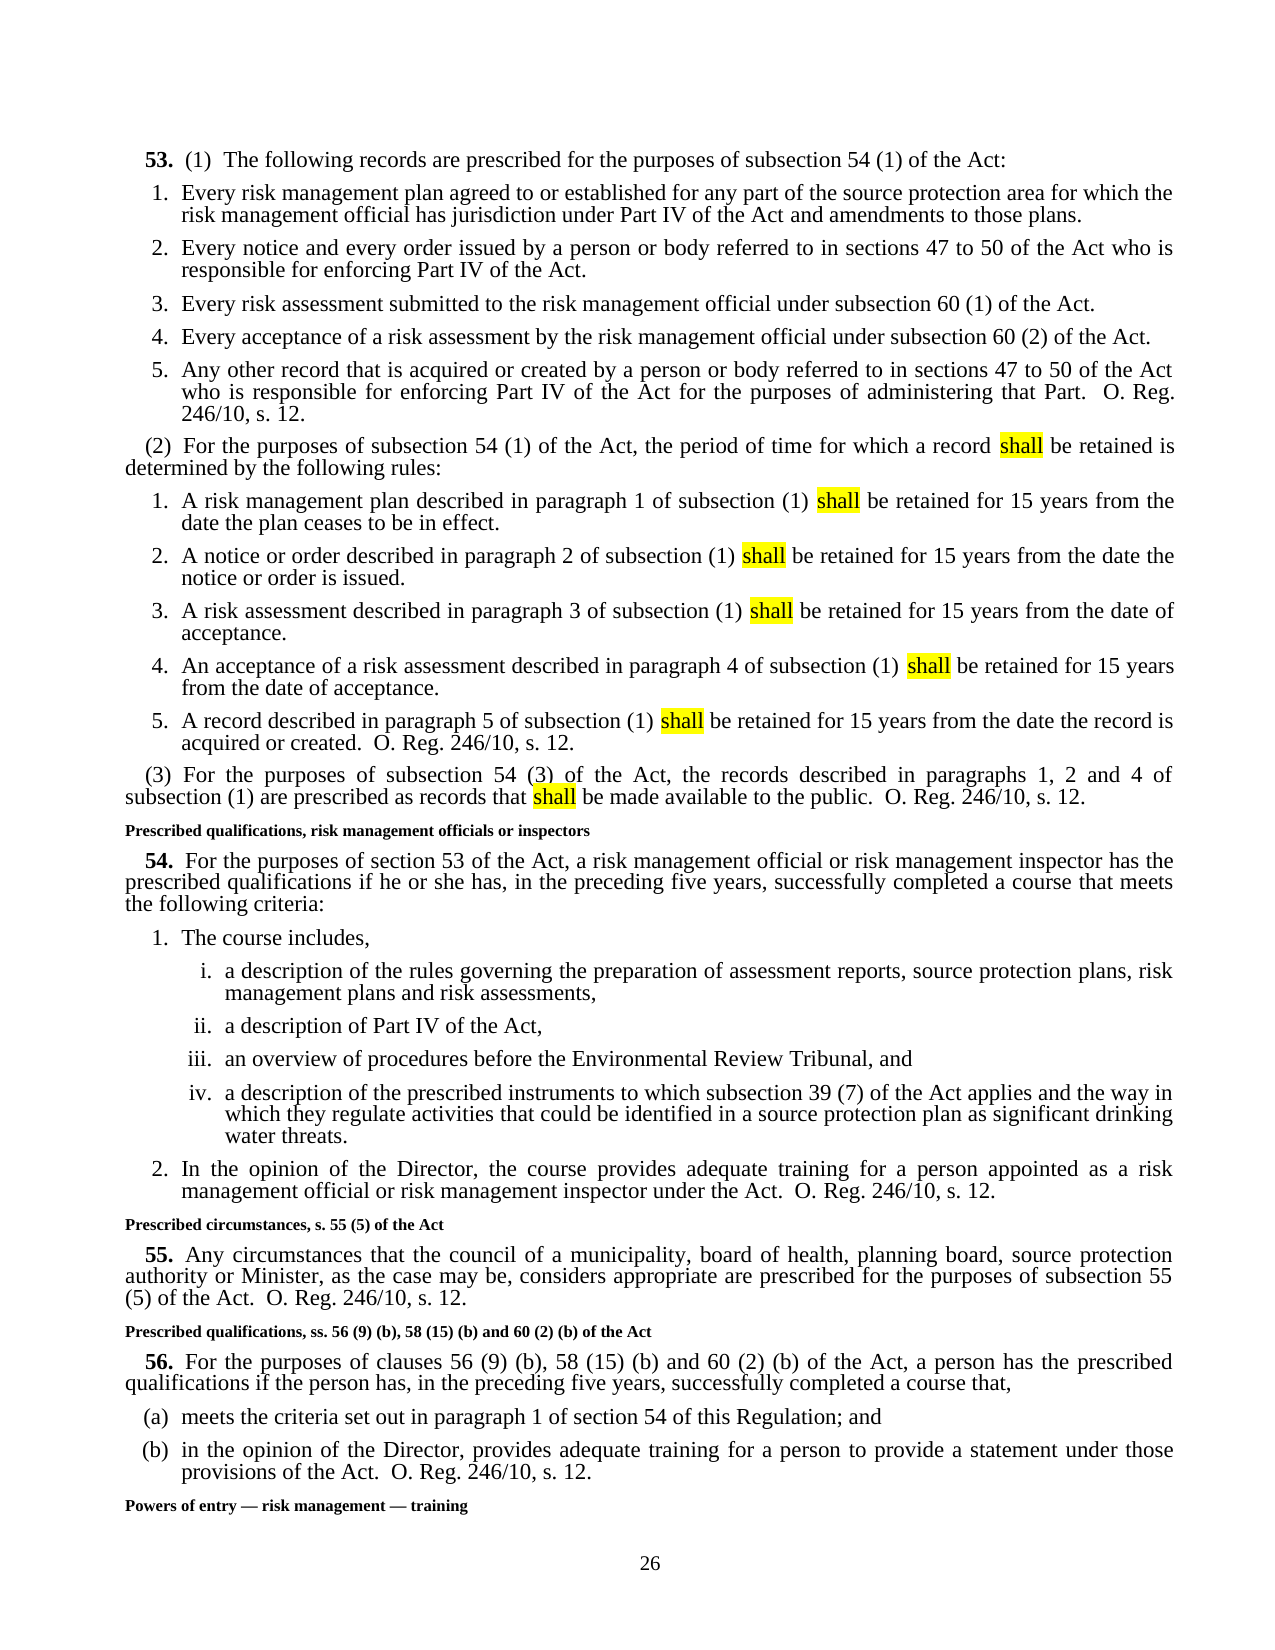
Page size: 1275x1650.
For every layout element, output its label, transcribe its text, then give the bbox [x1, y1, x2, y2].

text 5. Any other record that is acquired or created by a person or body referred to in sections 47 to 50 of the Act who is responsible for enforcing Part IV of the Act for the purposes of administering that Part. O. Reg. 246/10, s. 12. [125, 360, 1175, 426]
text Prescribed circumstances, s. 55 (5) of the Act [125, 1216, 1175, 1234]
text (b) in the opinion of the Director, provides adequate training for a person to provide a statement under those provisions of the Act. O. Reg. 246/10, s. 12. [125, 1440, 1175, 1484]
text 55. Any circumstances that the council of a municipality, board of health, planning board, source protection authority or Minister, as the case may be, considers appropriate are prescribed for the purposes of subsection 55 (5) of the Act. O. Reg. 246/10, s. 12. [125, 1245, 1175, 1310]
text 3. A risk assessment described in paragraph 3 of subsection (1) shall be retained for 15 years from the date of acceptance. [125, 601, 1175, 645]
text Powers of entry — risk management — training [125, 1496, 1175, 1515]
text 53. (1) The following records are prescribed for the purposes of subsection 54 (1) of the Act: [125, 150, 1175, 172]
text 2. Every notice and every order issued by a person or body referred to in sections 47 to 50 of the Act who is responsible for enforcing Part IV of the Act. [125, 238, 1175, 282]
text 1. A risk management plan described in paragraph 1 of subsection (1) shall be retained for 15 years from the date the plan ceases to be in effect. [125, 491, 1175, 534]
text 56. For the purposes of clauses 56 (9) (b), 58 (15) (b) and 60 (2) (b) of the Act, a person has the prescribed qualifications if the person has, in the preceding five years, successfully completed a course that, [125, 1352, 1175, 1395]
text (3) For the purposes of subsection 54 (3) of the Act, the records described in paragraphs 1, 2 and 4 of subsection (1) are prescribed as records that shall be made available to the public. O. Reg. 246/10, s. 12. [125, 765, 1175, 809]
text 54. For the purposes of section 53 of the Act, a risk management official or risk management inspector has the prescribed qualifications if he or she has, in the preceding five years, successfully completed a course that meets the following criteria: [125, 851, 1175, 916]
text 1. Every risk management plan agreed to or established for any part of the source protection area for which the risk management official has jurisdiction under Part IV of the Act and amendments to those plans. [125, 183, 1175, 227]
text i. a description of the rules governing the preparation of assessment reports, source protection plans, risk management plans and risk assessments, [125, 961, 1175, 1004]
text (a) meets the criteria set out in paragraph 1 of section 54 of this Regulation; and [125, 1407, 1175, 1428]
text 1. The course includes, [125, 927, 1175, 949]
text 2. A notice or order described in paragraph 2 of subsection (1) shall be retained for 15 years from the date the notice or order is issued. [125, 546, 1175, 590]
text (2) For the purposes of subsection 54 (1) of the Act, the period of time for which a record shall be retained is determined by the following rules: [125, 436, 1175, 479]
text 4. Every acceptance of a risk assessment by the risk management official under subsection 60 (2) of the Act. [125, 327, 1175, 349]
text 5. A record described in paragraph 5 of subsection (1) shall be retained for 15 years from the date the record is acquired or created. O. Reg. 246/10, s. 12. [125, 711, 1175, 755]
text iii. an overview of procedures before the Environmental Review Tribunal, and [125, 1049, 1175, 1071]
text Prescribed qualifications, risk management officials or inspectors [125, 821, 1175, 840]
text 2. In the opinion of the Director, the course provides adequate training for a person appointed as a risk management official or risk management inspector under the Act. O. Reg. 246/10, s. 12. [125, 1159, 1175, 1203]
text ii. a description of Part IV of the Act, [125, 1016, 1175, 1038]
text 3. Every risk assessment submitted to the risk management official under subsection 60 (1) of the Act. [125, 293, 1175, 315]
text Prescribed qualifications, ss. 56 (9) (b), 58 (15) (b) and 60 (2) (b) of the Act [125, 1322, 1175, 1341]
text iv. a description of the prescribed instruments to which subsection 39 (7) of the Act applies and the way in which they regulate activities that could be identified in a source protection plan as significant drinking water threats. [125, 1083, 1175, 1148]
text 4. An acceptance of a risk assessment described in paragraph 4 of subsection (1) shall be retained for 15 years from the date of acceptance. [125, 656, 1175, 700]
